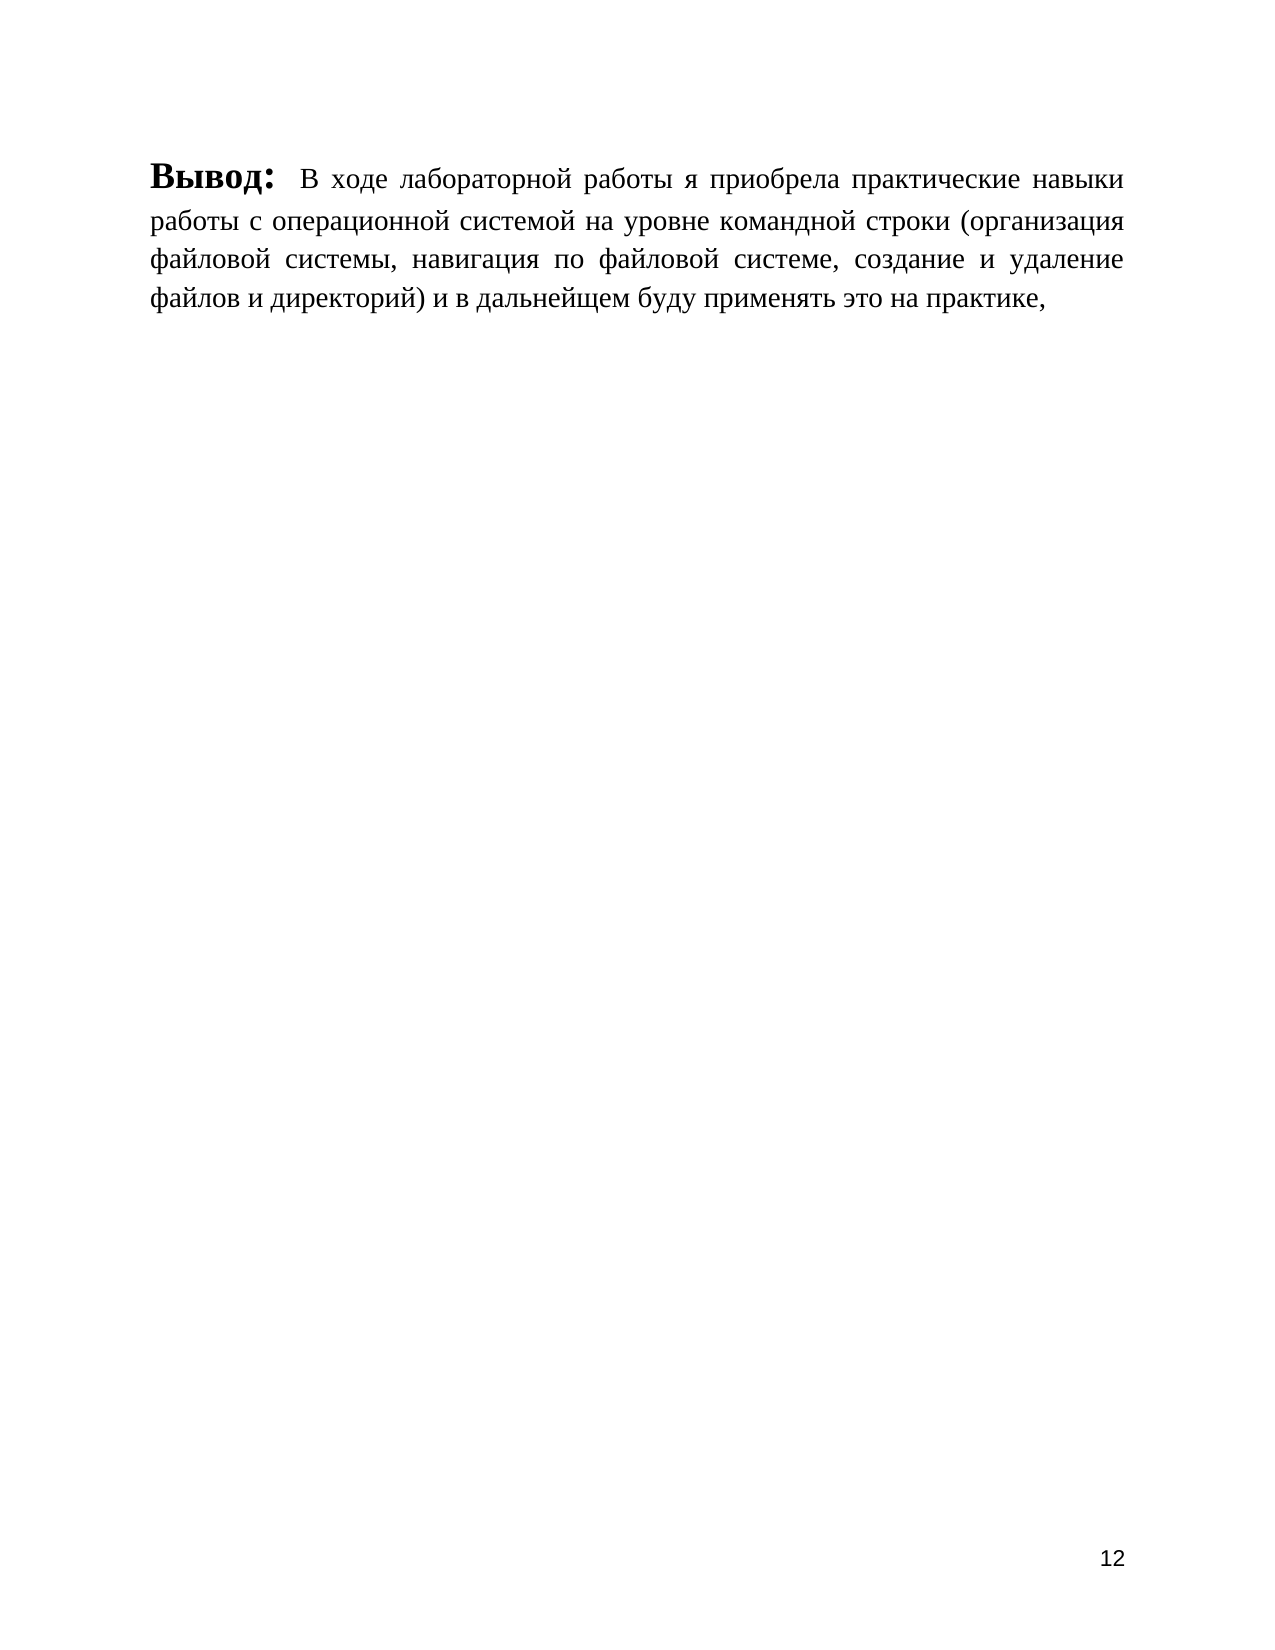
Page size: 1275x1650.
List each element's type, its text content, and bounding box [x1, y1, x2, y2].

text Вывод: В ходе лабораторной работы я приобрела практические навыки работы с операционной системой на уровне командной строки (организация файловой системы, навигация по файловой системе, создание и удаление файлов и директорий) и в дальнейщем буду применять это на практике, [150, 150, 1125, 313]
